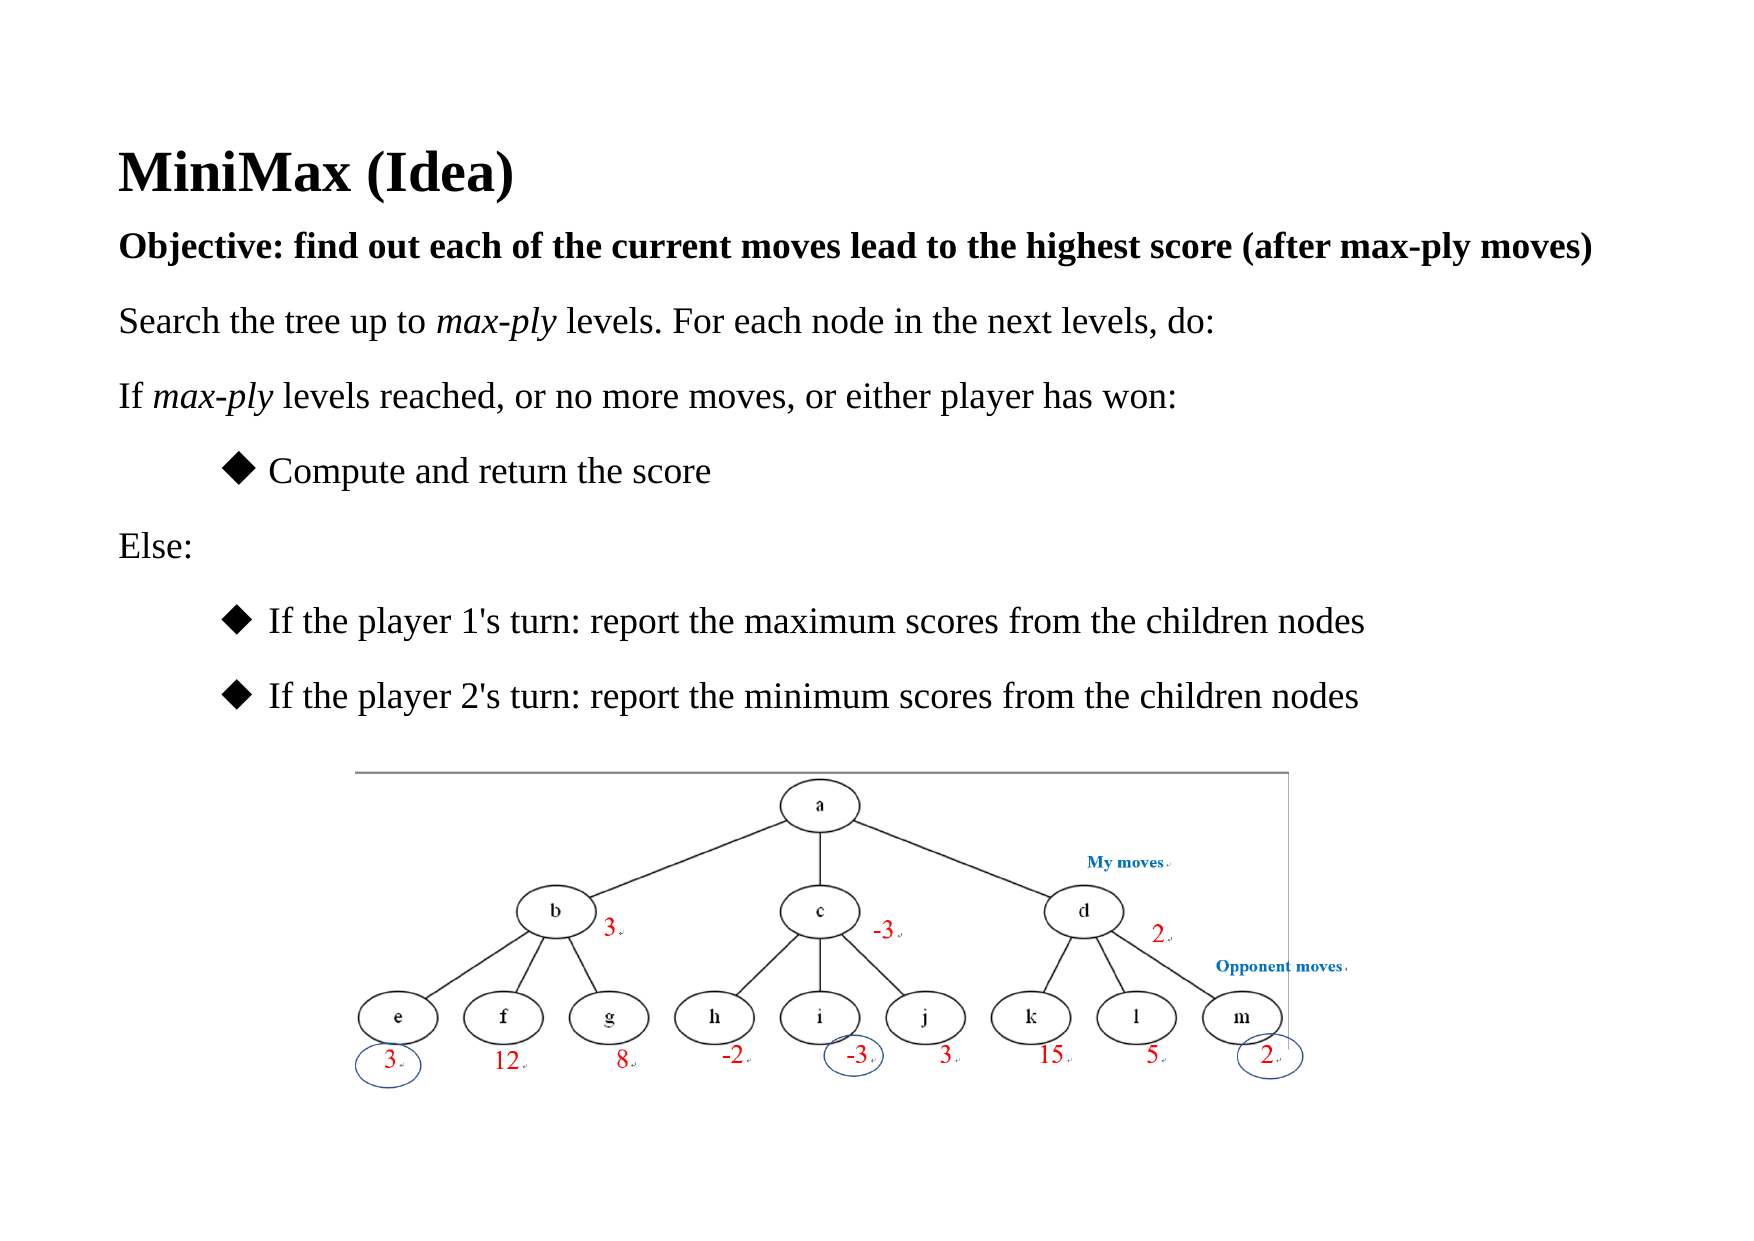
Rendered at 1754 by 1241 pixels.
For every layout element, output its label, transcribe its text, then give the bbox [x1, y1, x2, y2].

text Search the tree up to max-ply levels. For each node in the next levels, do: [118, 283, 1636, 358]
list Compute and return the score [218, 433, 1636, 508]
list If the player 1's turn: report the maximum scores from the children nodes [218, 583, 1636, 658]
picture [337, 762, 1347, 1120]
text Objective: find out each of the current moves lead to the highest score (after max-ply moves) [118, 208, 1636, 283]
list If the player 2's turn: report the minimum scores from the children nodes [218, 658, 1636, 733]
text Else: [118, 508, 1636, 583]
text MiniMax (Idea) [118, 133, 1636, 208]
text If max-ply levels reached, or no more moves, or either player has won: [118, 358, 1636, 433]
